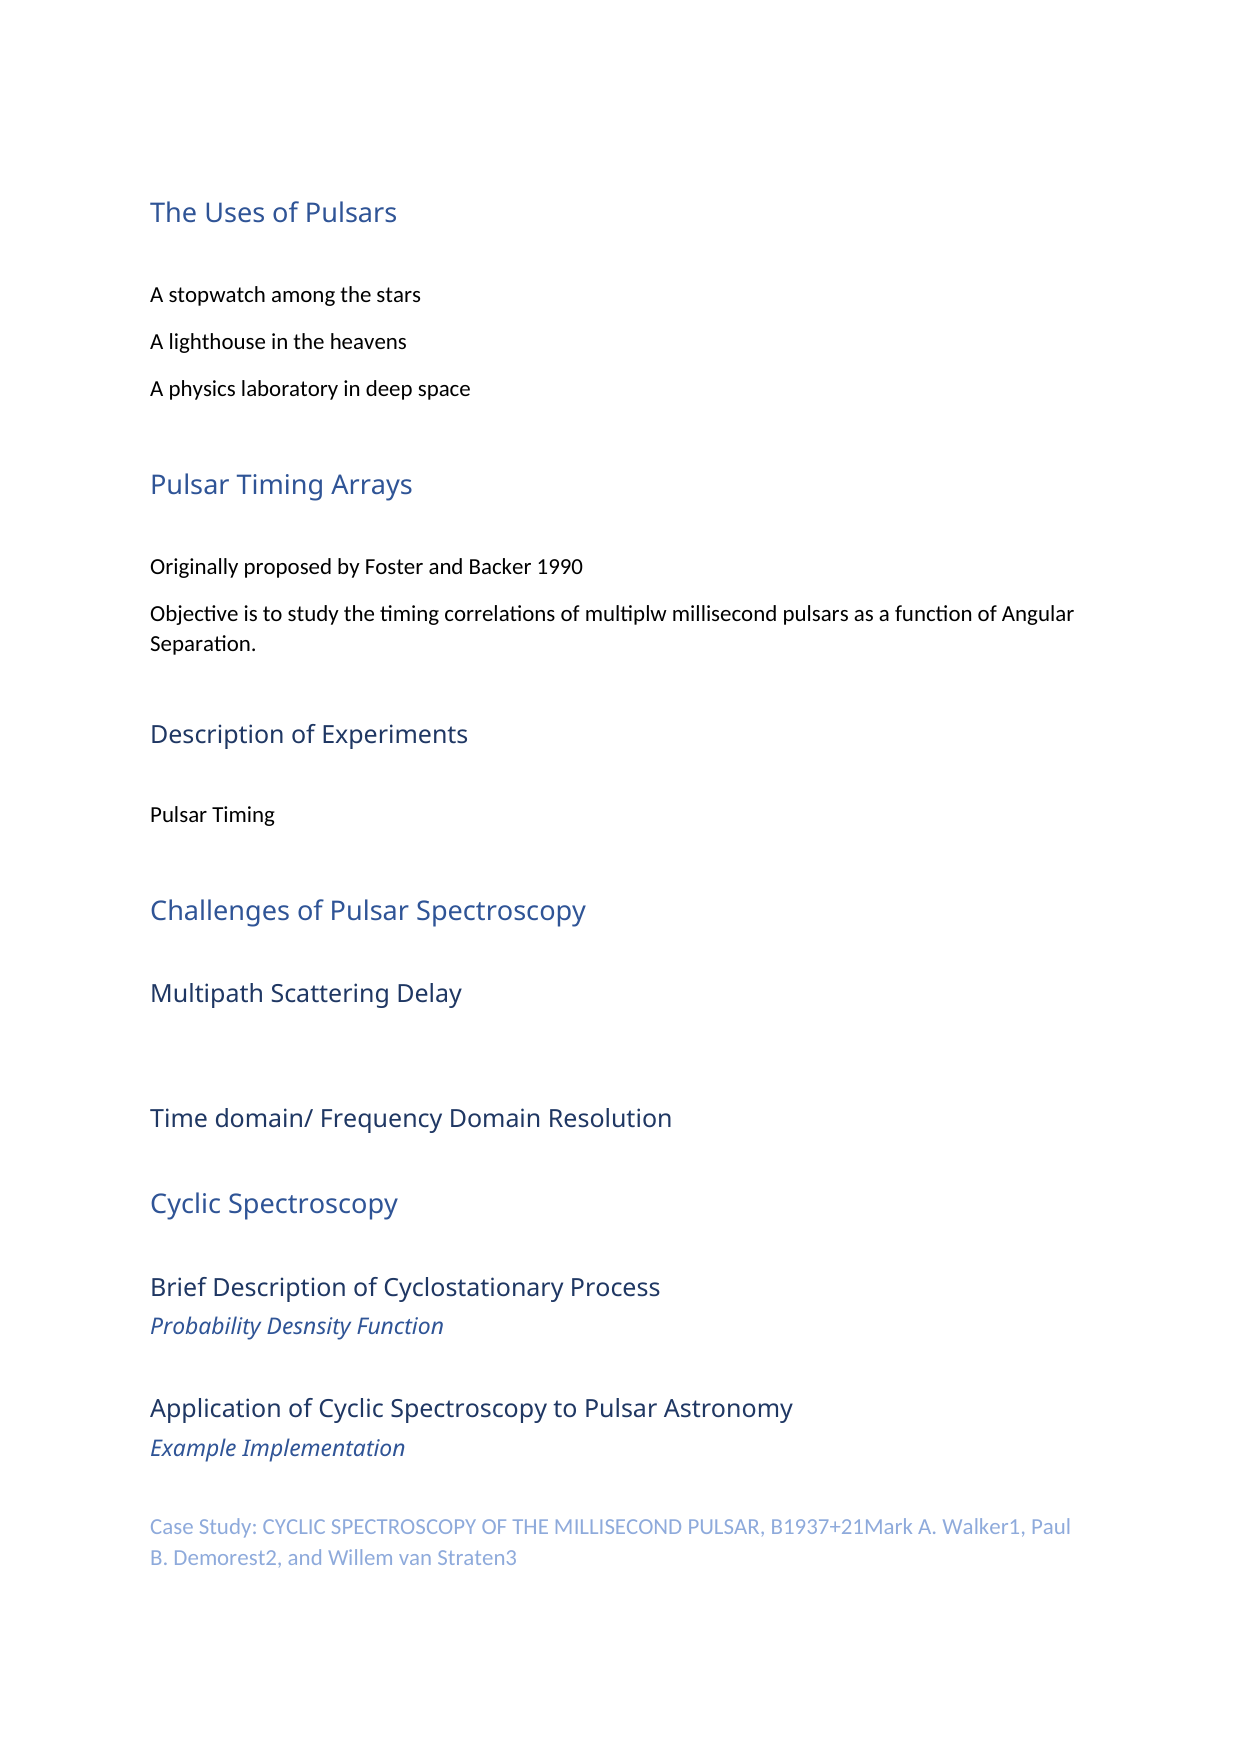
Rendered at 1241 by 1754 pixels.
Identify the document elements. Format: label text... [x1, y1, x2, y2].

text A lighthouse in the heavens [150, 327, 1090, 356]
text Objective is to study the timing correlations of multiplw millisecond pulsars as a function of Angular Separation. [150, 599, 1090, 657]
subtitle Brief Description of Cyclostationary Process [150, 1269, 1090, 1303]
subtitle Multipath Scattering Delay [150, 976, 1090, 1010]
subtitle Description of Experiments [150, 717, 1090, 751]
text Pulsar Timing [150, 800, 1090, 828]
subtitle Time domain/ Frequency Domain Resolution [150, 1101, 1090, 1135]
text Originally proposed by Foster and Backer 1990 [150, 552, 1090, 580]
subtitle Example Implementation [150, 1432, 1090, 1463]
subtitle Pulsar Timing Arrays [150, 465, 1090, 502]
subtitle Challenges of Pulsar Spectroscopy [150, 891, 1090, 928]
text A stopwatch among the stars [150, 281, 1090, 309]
subtitle Cyclic Spectroscopy [150, 1184, 1090, 1221]
subtitle The Uses of Pulsars [150, 194, 1090, 231]
subtitle Application of Cyclic Spectroscopy to Pulsar Astronomy [150, 1391, 1090, 1425]
subtitle Probability Desnsity Function [150, 1310, 1090, 1341]
text A physics laboratory in deep space [150, 374, 1090, 402]
text Case Study: CYCLIC SPECTROSCOPY OF THE MILLISECOND PULSAR, B1937+21Mark A. Walker1, Paul B. Demorest2, and Willem van Straten3 [150, 1512, 1090, 1571]
